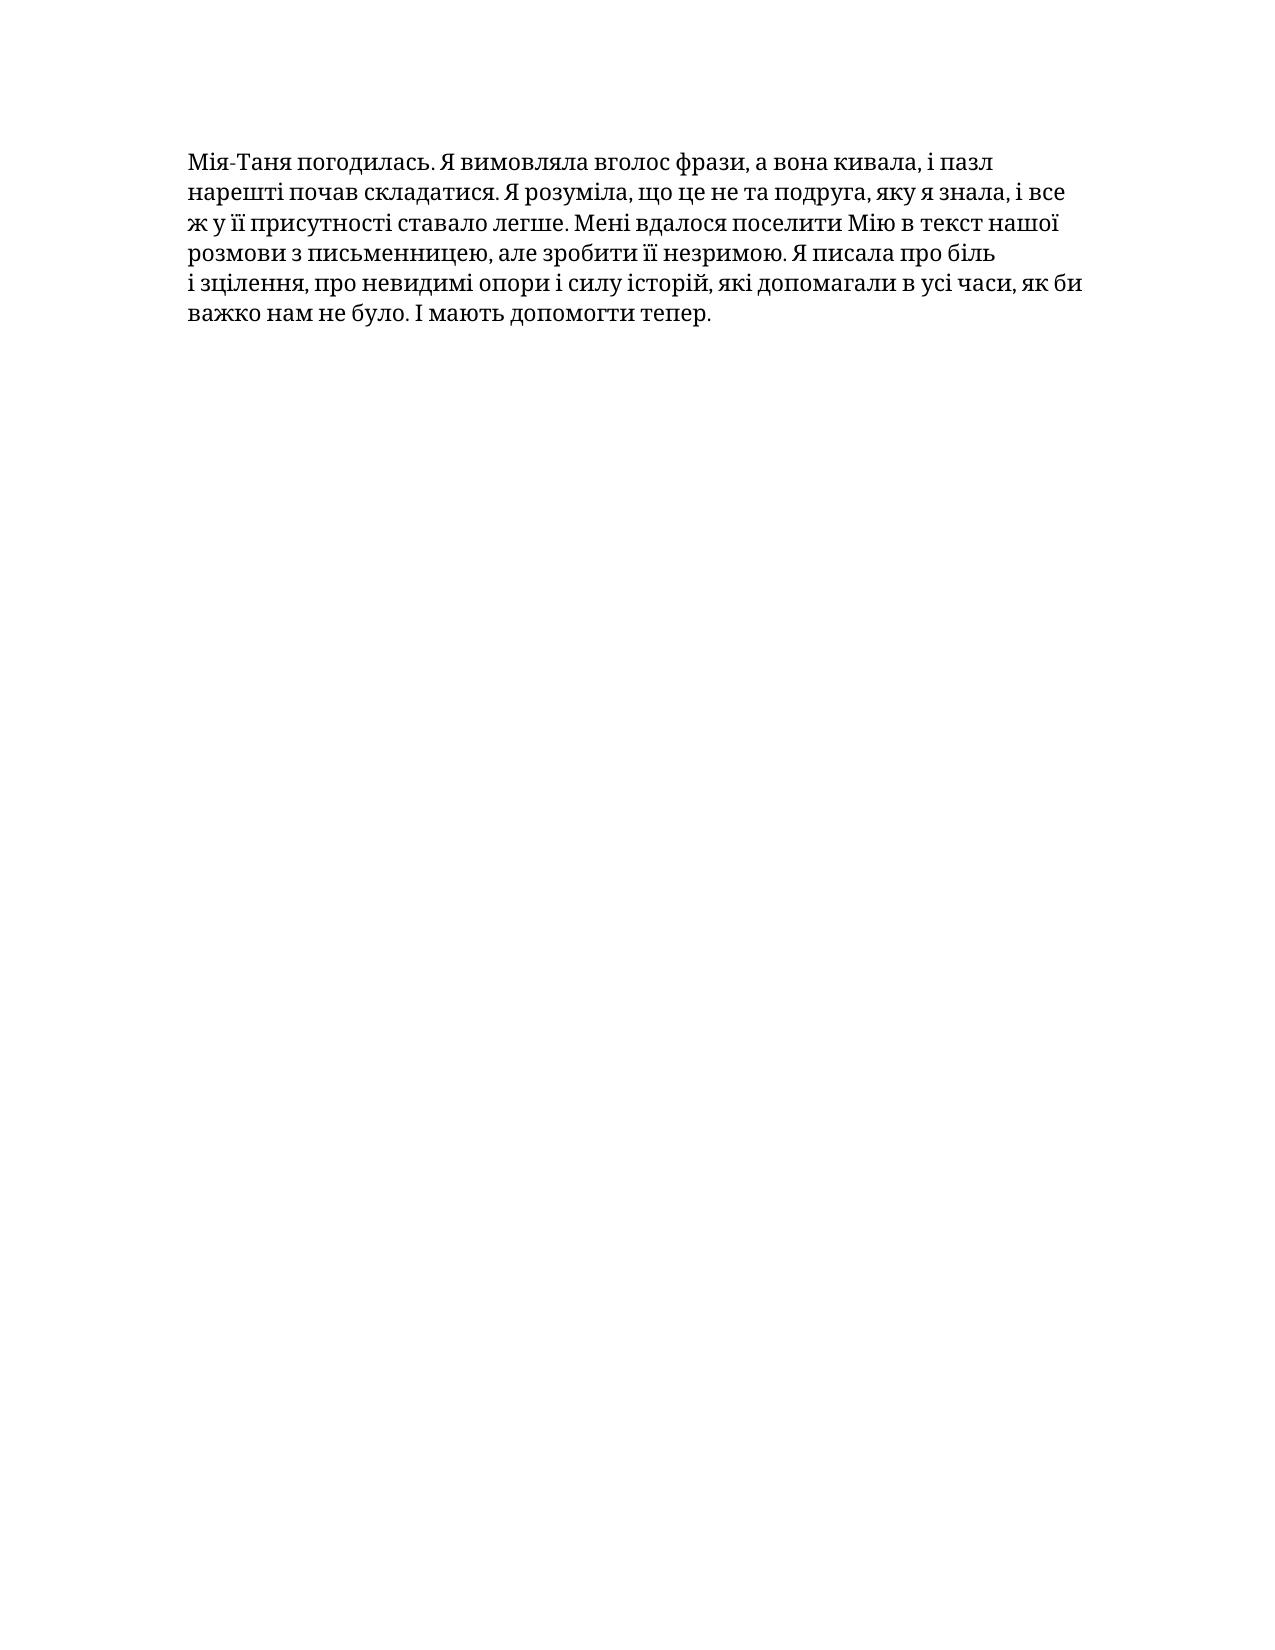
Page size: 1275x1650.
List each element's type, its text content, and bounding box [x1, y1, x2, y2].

text Мія-Таня погодилась. Я вимовляла вголос фрази, а вона кивала, і пазл нарешті почав складатися. Я розуміла, що це не та подруга, яку я знала, і все ж у її присутності ставало легше. Мені вдалося поселити Мію в текст нашої розмови з письменницею, але зробити її незримою. Я писала про біль і зцілення, про невидимі опори і силу історій, які допомагали в усі часи, як би важко нам не було. І мають допомогти тепер. [187, 150, 1087, 327]
